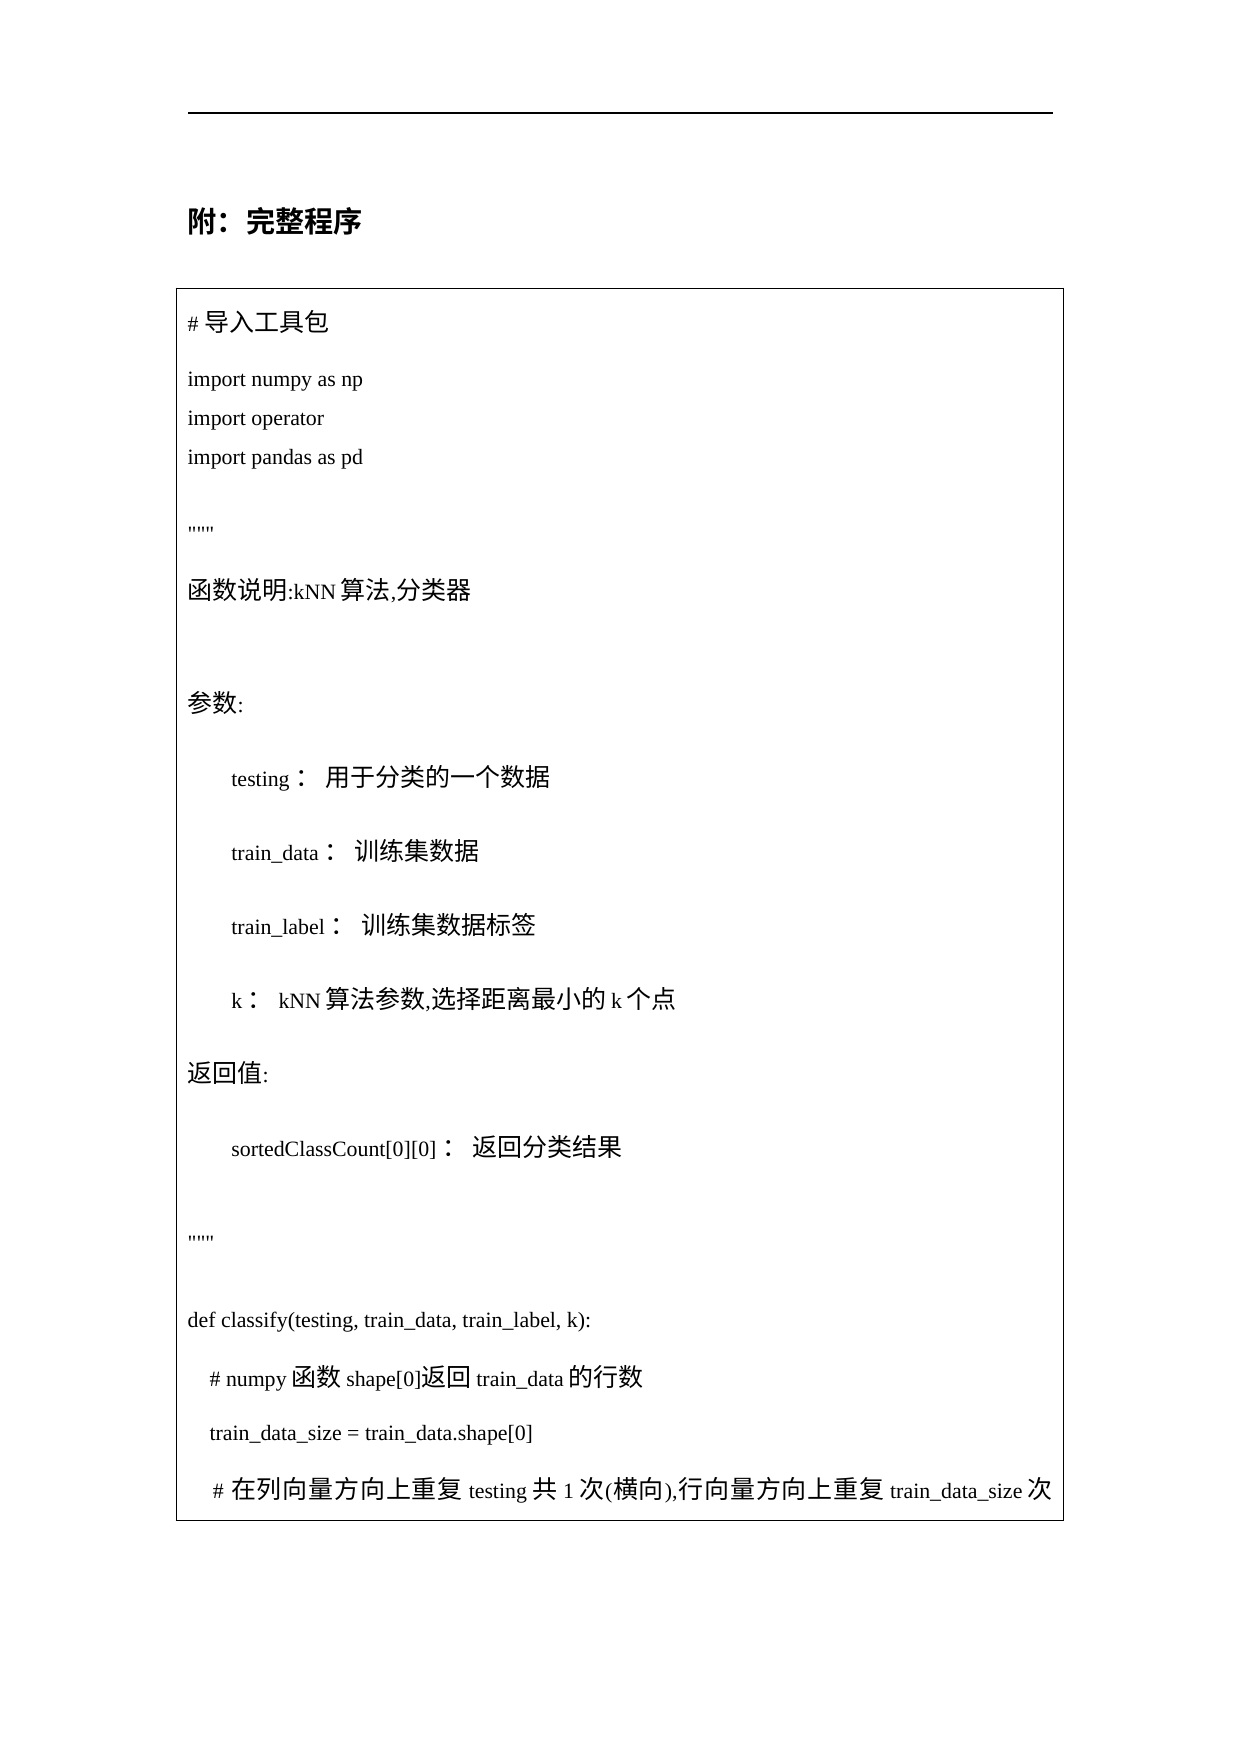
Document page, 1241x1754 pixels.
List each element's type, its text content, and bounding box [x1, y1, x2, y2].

text 附：完整程序 [187, 187, 1059, 252]
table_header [177, 289, 1063, 1520]
